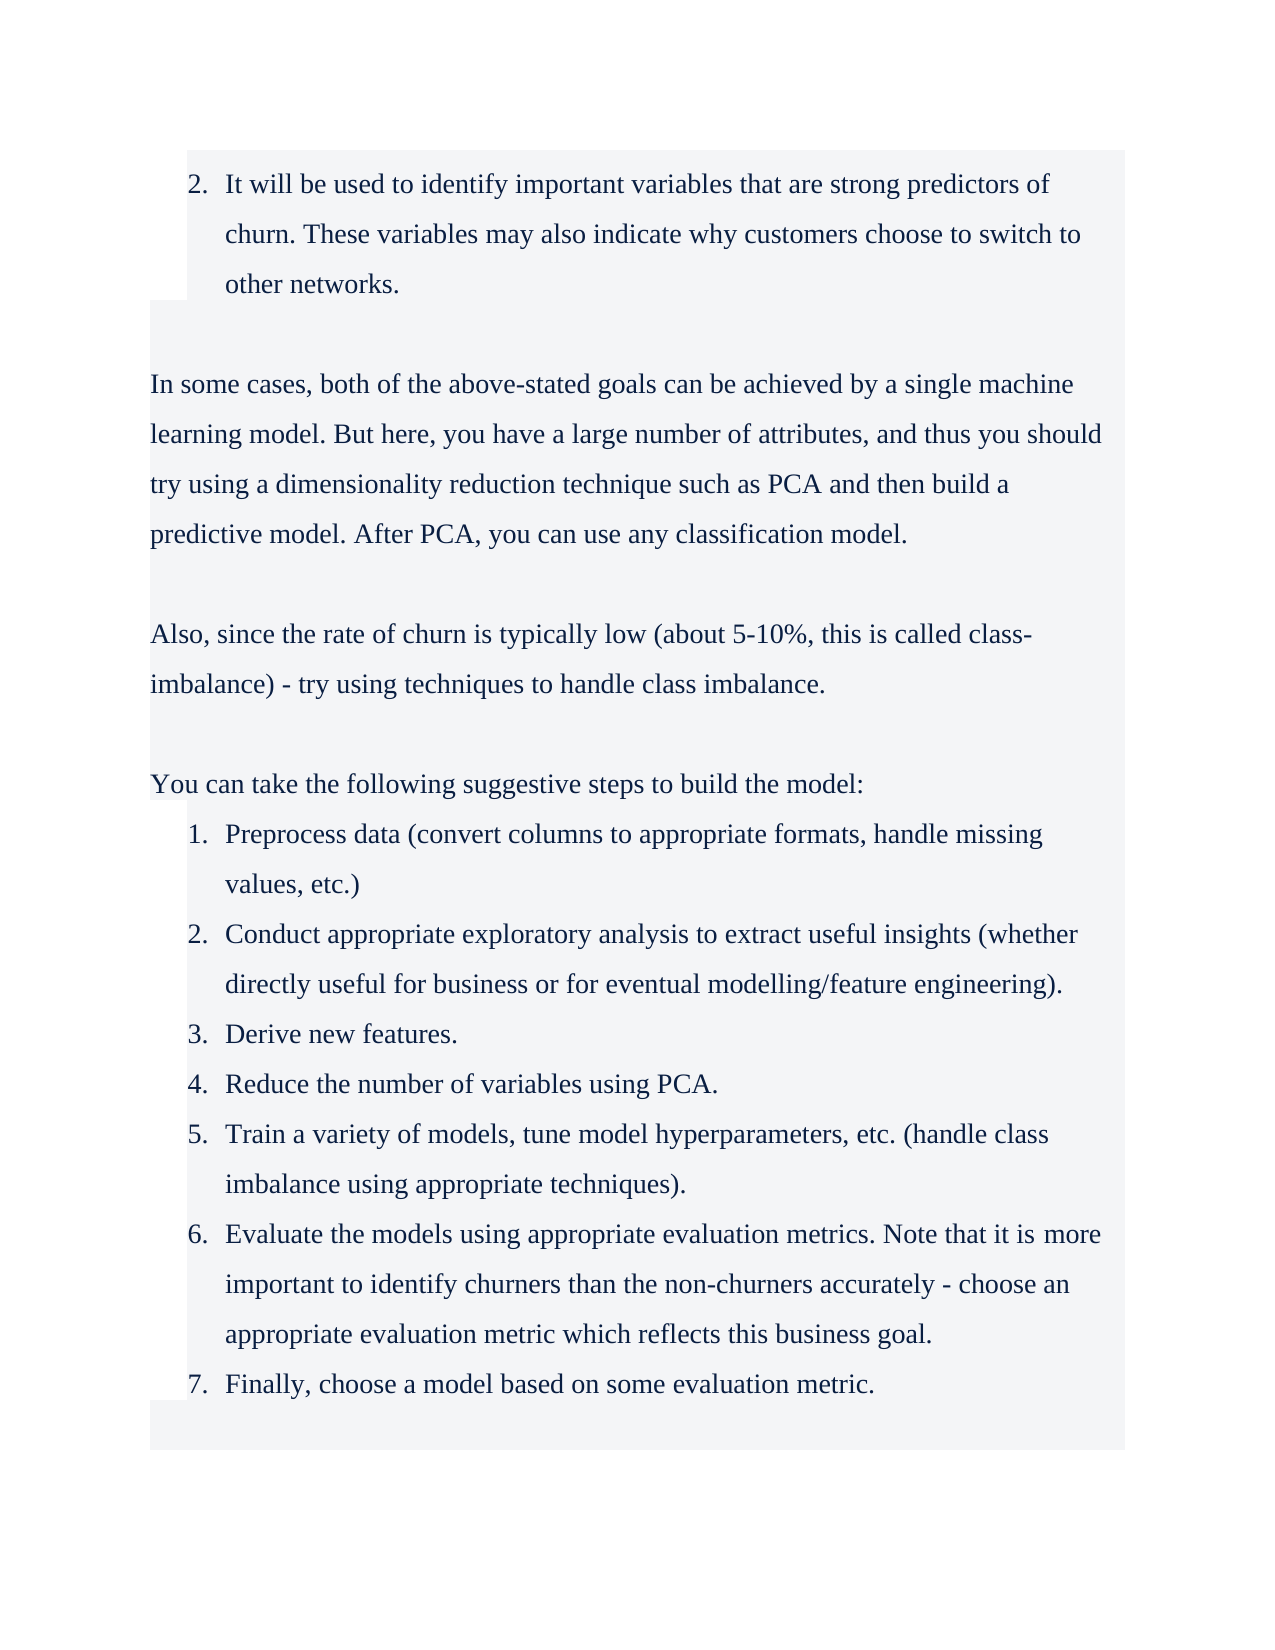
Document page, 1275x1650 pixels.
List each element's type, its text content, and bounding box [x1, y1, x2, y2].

list Conduct appropriate exploratory analysis to extract useful insights (whether directly useful for business or for eventual modelling/feature engineering). [187, 900, 1125, 1000]
text Also, since the rate of churn is typically low (about 5-10%, this is called class-imbalance) - try using techniques to handle class imbalance. [150, 600, 1125, 700]
list Finally, choose a model based on some evaluation metric. [187, 1350, 1125, 1400]
text You can take the following suggestive steps to build the model: [150, 750, 1125, 800]
list Preprocess data (convert columns to appropriate formats, handle missing values, etc.) [187, 800, 1125, 900]
list Train a variety of models, tune model hyperparameters, etc. (handle class imbalance using appropriate techniques). [187, 1100, 1125, 1200]
list Derive new features. [187, 1000, 1125, 1050]
list Reduce the number of variables using PCA. [187, 1050, 1125, 1100]
list Evaluate the models using appropriate evaluation metrics. Note that it is more important to identify churners than the non-churners accurately - choose an appropriate evaluation metric which reflects this business goal. [187, 1200, 1125, 1350]
text In some cases, both of the above-stated goals can be achieved by a single machine learning model. But here, you have a large number of attributes, and thus you should try using a dimensionality reduction technique such as PCA and then build a predictive model. After PCA, you can use any classification model. [150, 350, 1125, 550]
list It will be used to identify important variables that are strong predictors of churn. These variables may also indicate why customers choose to switch to other networks. [187, 150, 1125, 300]
